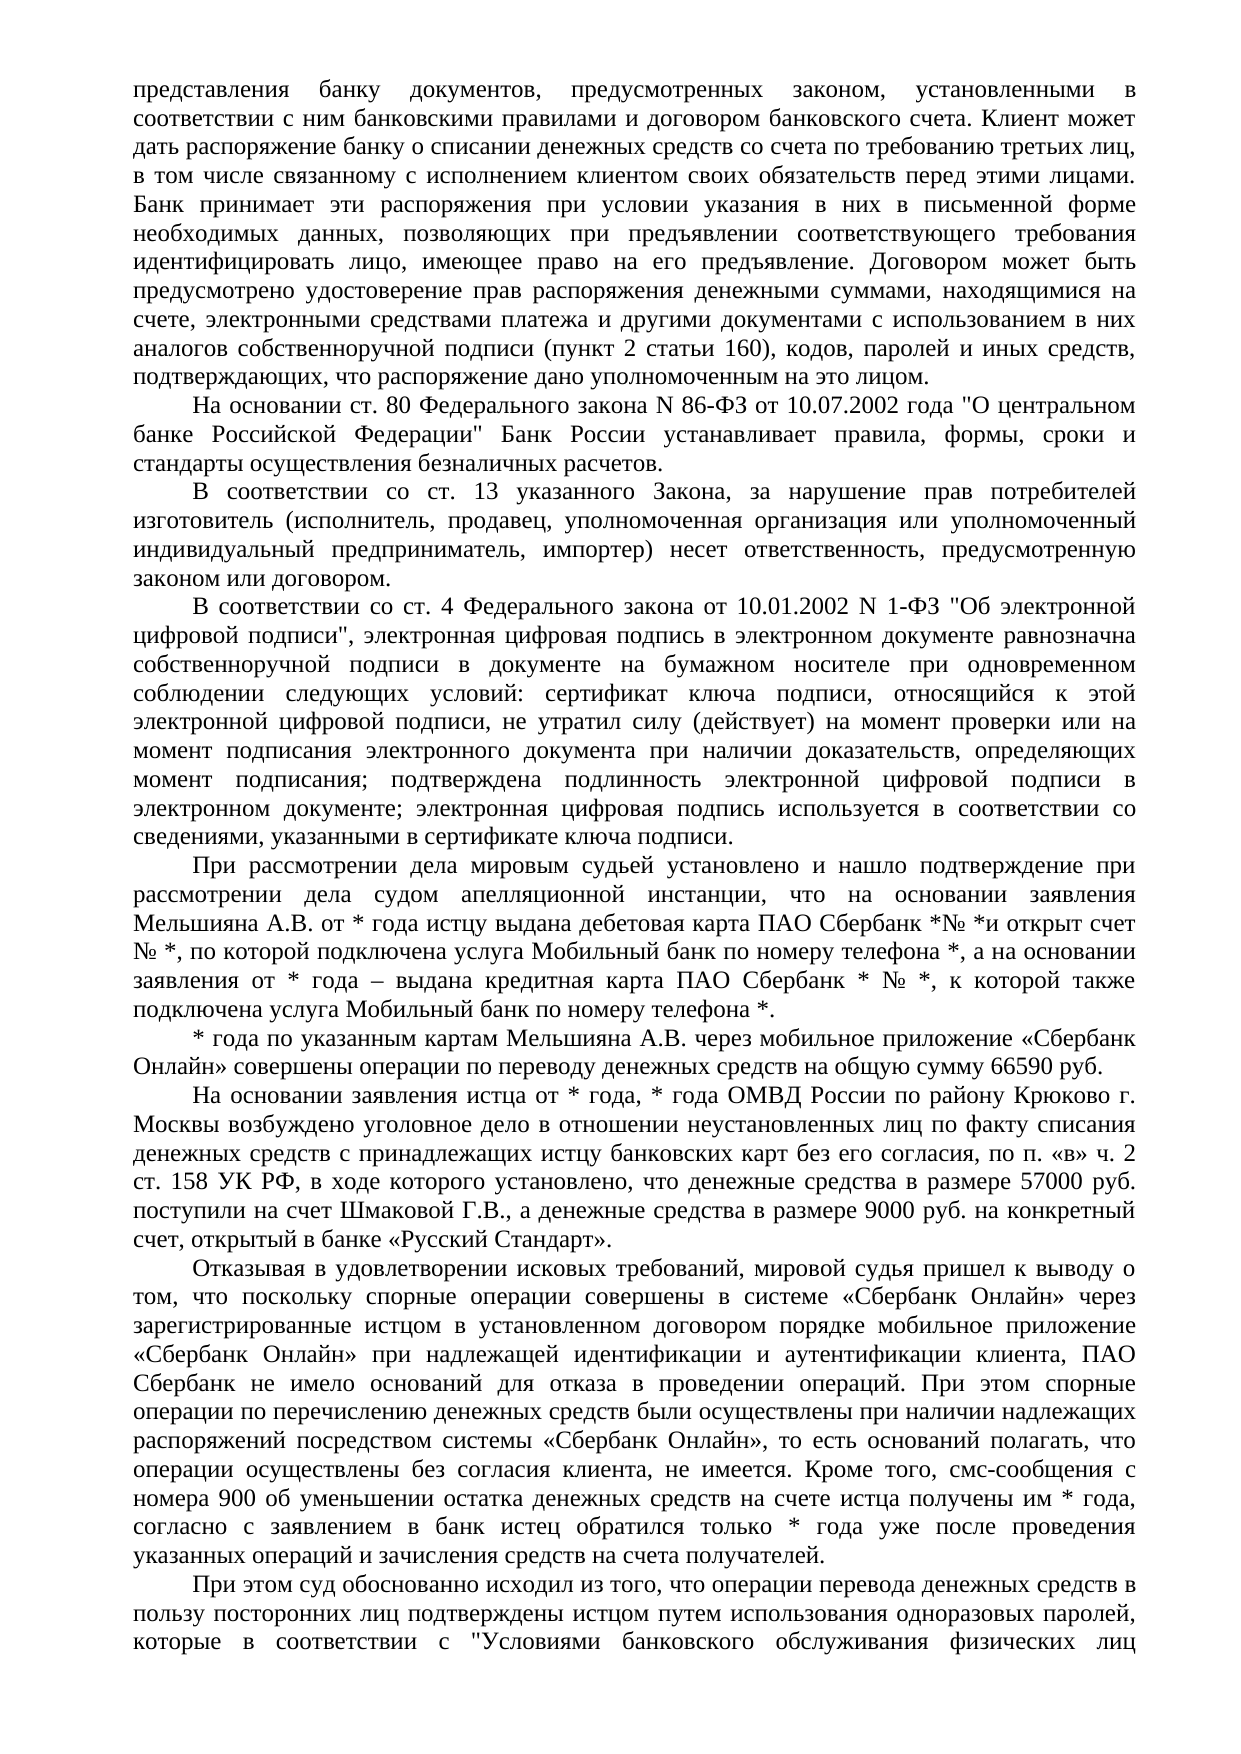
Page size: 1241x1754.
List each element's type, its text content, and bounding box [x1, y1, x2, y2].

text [133, 1569, 1137, 1655]
text Отказывая в удовлетворении исковых требований, мировой судья пришел к выводу о том, что поскольку спорные операции совершены в системе «Сбербанк Онлайн» через зарегистрированные истцом в установленном договором порядке мобильное приложение «Сбербанк Онлайн» при надлежащей идентификации и аутентификации клиента, ПАО Сбербанк не имело оснований для отказа в проведении операций. При этом спорные операции по перечислению денежных средств были осуществлены при наличии надлежащих распоряжений посредством системы «Сбербанк Онлайн», то есть оснований полагать, что операции осуществлены без согласия клиента, не имеется. Кроме того, смс-сообщения с номера 900 об уменьшении остатка денежных средств на счете истца получены им * года, согласно с заявлением в банк истец обратился только * года уже после проведения указанных операций и зачисления средств на счета получателей. [133, 1253, 1137, 1569]
text На основании заявления истца от * года, * года ОМВД России по району Крюково г. Москвы возбуждено уголовное дело в отношении неустановленных лиц по факту списания денежных средств с принадлежащих истцу банковских карт без его согласия, по п. «в» ч. 2 ст. 158 УК РФ, в ходе которого установлено, что денежные средства в размере 57000 руб. поступили на счет Шмаковой Г.В., а денежные средства в размере 9000 руб. на конкретный счет, открытый в банке «Русский Стандарт». [133, 1080, 1137, 1253]
text На основании ст. 80 Федерального закона N 86-ФЗ от 10.07.2002 года "О центральном банке Российской Федерации" Банк России устанавливает правила, формы, сроки и стандарты осуществления безналичных расчетов. [133, 390, 1137, 476]
text При рассмотрении дела мировым судьей установлено и нашло подтверждение при рассмотрении дела судом апелляционной инстанции, что на основании заявления Мельшияна А.В. от * года истцу выдана дебетовая карта ПАО Сбербанк *№ *и открыт счет № *, по которой подключена услуга Мобильный банк по номеру телефона *, а на основании заявления от * года – выдана кредитная карта ПАО Сбербанк * № *, к которой также подключена услуга Мобильный банк по номеру телефона *. [133, 850, 1137, 1023]
text * года по указанным картам Мельшияна А.В. через мобильное приложение «Сбербанк Онлайн» совершены операции по переводу денежных средств на общую сумму 66590 руб. [133, 1023, 1137, 1080]
text В соответствии со ст. 4 Федерального закона от 10.01.2002 N 1-ФЗ "Об электронной цифровой подписи", электронная цифровая подпись в электронном документе равнозначна собственноручной подписи в документе на бумажном носителе при одновременном соблюдении следующих условий: сертификат ключа подписи, относящийся к этой электронной цифровой подписи, не утратил силу (действует) на момент проверки или на момент подписания электронного документа при наличии доказательств, определяющих момент подписания; подтверждена подлинность электронной цифровой подписи в электронном документе; электронная цифровая подпись используется в соответствии со сведениями, указанными в сертификате ключа подписи. [133, 591, 1137, 850]
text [133, 74, 1137, 390]
text В соответствии со ст. 13 указанного Закона, за нарушение прав потребителей изготовитель (исполнитель, продавец, уполномоченная организация или уполномоченный индивидуальный предприниматель, импортер) несет ответственность, предусмотренную законом или договором. [133, 476, 1137, 591]
